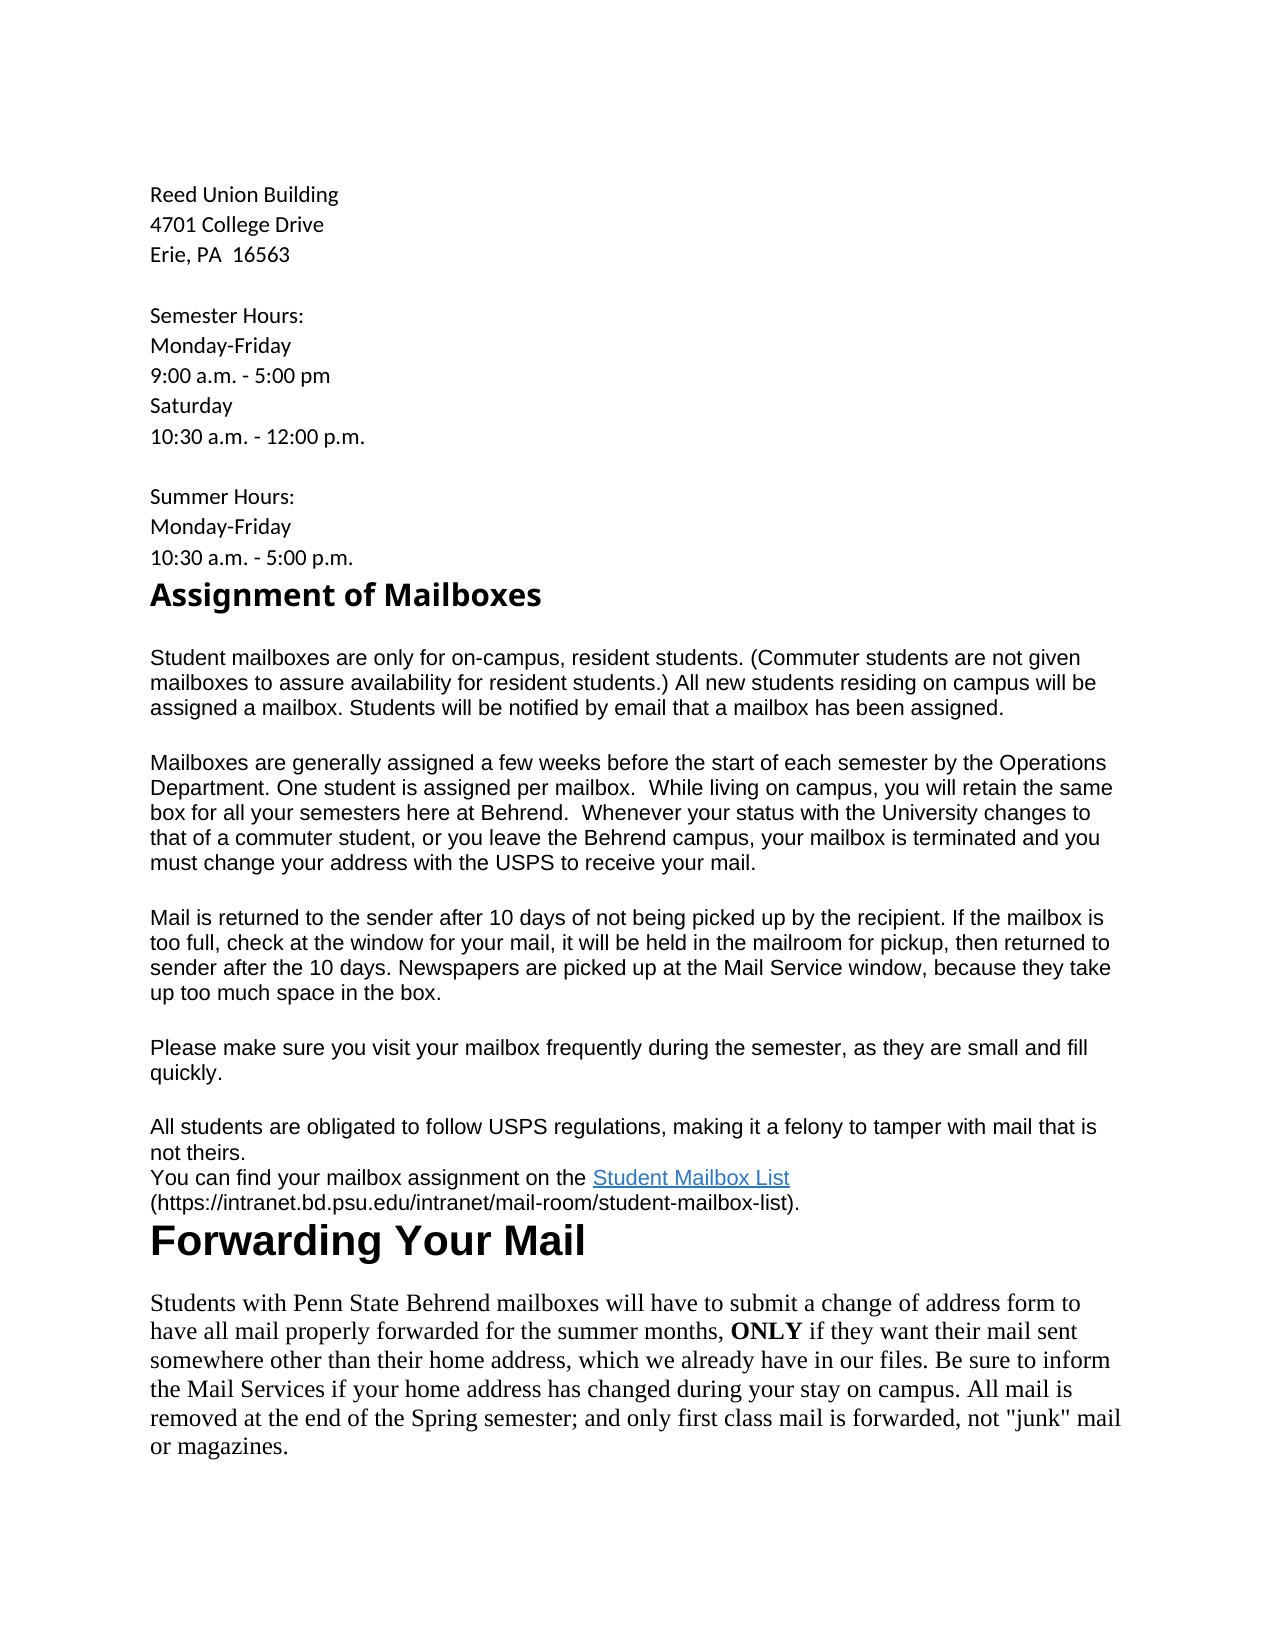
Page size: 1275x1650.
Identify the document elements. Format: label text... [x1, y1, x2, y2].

text Monday-Friday [150, 331, 1125, 359]
text 10:30 a.m. - 12:00 p.m. [150, 422, 1125, 450]
text Mailboxes are generally assigned a few weeks before the start of each semester by the Operations Department. One student is assigned per mailbox. While living on campus, you will retain the same box for all your semesters here at Behrend. Whenever your status with the University changes to that of a commuter student, or you leave the Behrend campus, your mailbox is terminated and you must change your address with the USPS to receive your mail. [150, 749, 1125, 876]
text 9:00 a.m. - 5:00 pm [150, 361, 1125, 389]
text 4701 College Drive [150, 210, 1125, 238]
text 10:30 a.m. - 5:00 p.m. [150, 543, 1125, 571]
text Mail is returned to the sender after 10 days of not being picked up by the recipient. If the mailbox is too full, check at the window for your mail, it will be held in the mailroom for pickup, then returned to sender after the 10 days. Newspapers are picked up at the Mail Service window, because they take up too much space in the box. [150, 905, 1125, 1006]
text Semester Hours: [150, 301, 1125, 329]
text Please make sure you visit your mailbox frequently during the semester, as they are small and fill quickly. [150, 1035, 1125, 1085]
subtitle Forwarding Your Mail [150, 1215, 1125, 1264]
text You can find your mailbox assignment on the Student Mailbox List (https://intranet.bd.psu.edu/intranet/mail-room/student-mailbox-list). [150, 1165, 1125, 1215]
text Monday-Friday [150, 512, 1125, 541]
text All students are obligated to follow USPS regulations, making it a felony to tamper with mail that is not theirs. [150, 1114, 1125, 1165]
text Saturday [150, 392, 1125, 420]
text Summer Hours: [150, 482, 1125, 510]
subtitle Assignment of Mailboxes [150, 573, 1125, 616]
text Students with Penn State Behrend mailboxes will have to submit a change of address form to have all mail properly forwarded for the summer months, ONLY if they want their mail sent somewhere other than their home address, which we already have in our files. Be sure to inform the Mail Services if your home address has changed during your stay on campus. All mail is removed at the end of the Spring semester; and only first class mail is forwarded, not "junk" mail or magazines. [150, 1288, 1125, 1460]
text Erie, PA 16563 [150, 241, 1125, 269]
text Reed Union Building [150, 180, 1125, 208]
text Student mailboxes are only for on-campus, resident students. (Commuter students are not given mailboxes to assure availability for resident students.) All new students residing on campus will be assigned a mailbox. Students will be notified by email that a mailbox has been assigned. [150, 645, 1125, 720]
